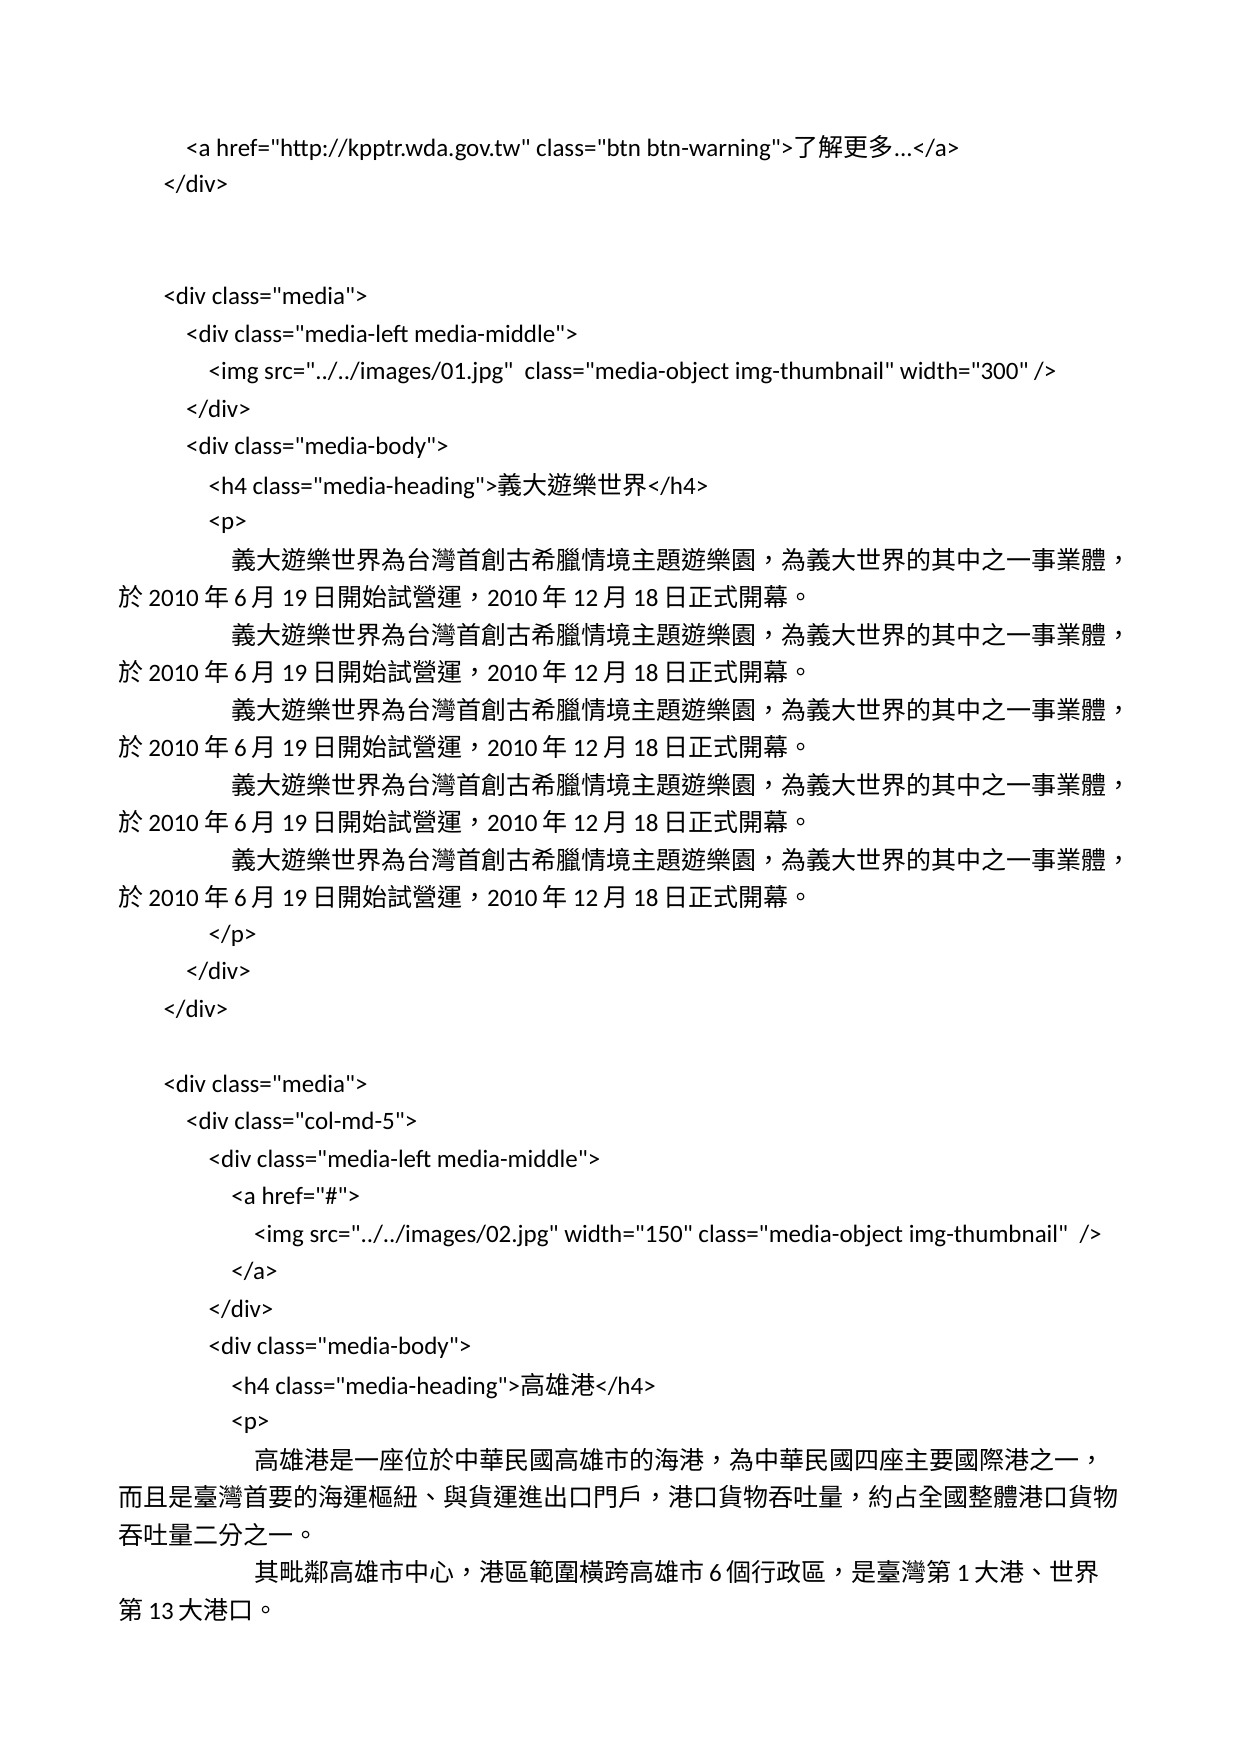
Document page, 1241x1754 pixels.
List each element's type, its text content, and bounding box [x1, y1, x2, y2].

text </div> [118, 1289, 1122, 1327]
text <img src="../../images/02.jpg" width="150" class="media-object img-thumbnail" /> [118, 1214, 1122, 1252]
text </div> [118, 952, 1122, 989]
text </a> [118, 1252, 1122, 1289]
text 義大遊樂世界為台灣首創古希臘情境主題遊樂園，為義大世界的其中之一事業體，於2010年6月19日開始試營運，2010年12月18日正式開幕。 [118, 614, 1122, 689]
text 義大遊樂世界為台灣首創古希臘情境主題遊樂園，為義大世界的其中之一事業體，於2010年6月19日開始試營運，2010年12月18日正式開幕。 [118, 839, 1122, 914]
text <a href="#"> [118, 1177, 1122, 1214]
text <p> [118, 1402, 1122, 1439]
text <div class="media-body"> [118, 1327, 1122, 1364]
text <div class="media"> [118, 1064, 1122, 1102]
text <div class="media-left media-middle"> [118, 1139, 1122, 1177]
text 義大遊樂世界為台灣首創古希臘情境主題遊樂園，為義大世界的其中之一事業體，於2010年6月19日開始試營運，2010年12月18日正式開幕。 [118, 764, 1122, 839]
text 義大遊樂世界為台灣首創古希臘情境主題遊樂園，為義大世界的其中之一事業體，於2010年6月19日開始試營運，2010年12月18日正式開幕。 [118, 539, 1122, 614]
text <div class="col-md-5"> [118, 1102, 1122, 1139]
text </p> [118, 914, 1122, 952]
text </div> [118, 164, 1122, 202]
text <div class="media"> [118, 277, 1122, 314]
text <img src="../../images/01.jpg" class="media-object img-thumbnail" width="300" /> [118, 352, 1122, 389]
text 高雄港是一座位於中華民國高雄市的海港，為中華民國四座主要國際港之一，而且是臺灣首要的海運樞紐、與貨運進出口門戶，港口貨物吞吐量，約占全國整體港口貨物吞吐量二分之一。 [118, 1439, 1122, 1552]
text <h4 class="media-heading">高雄港</h4> [118, 1364, 1122, 1402]
text <p> [118, 502, 1122, 539]
text 其毗鄰高雄市中心，港區範圍橫跨高雄市6個行政區，是臺灣第1大港、世界第13大港口。 [118, 1552, 1122, 1627]
text 義大遊樂世界為台灣首創古希臘情境主題遊樂園，為義大世界的其中之一事業體，於2010年6月19日開始試營運，2010年12月18日正式開幕。 [118, 689, 1122, 764]
text <div class="media-left media-middle"> [118, 314, 1122, 352]
text </div> [118, 989, 1122, 1027]
text <h4 class="media-heading">義大遊樂世界</h4> [118, 464, 1122, 502]
text <div class="media-body"> [118, 427, 1122, 464]
text <a href="http://kpptr.wda.gov.tw" class="btn btn-warning">了解更多...</a> [118, 127, 1122, 164]
text </div> [118, 389, 1122, 427]
